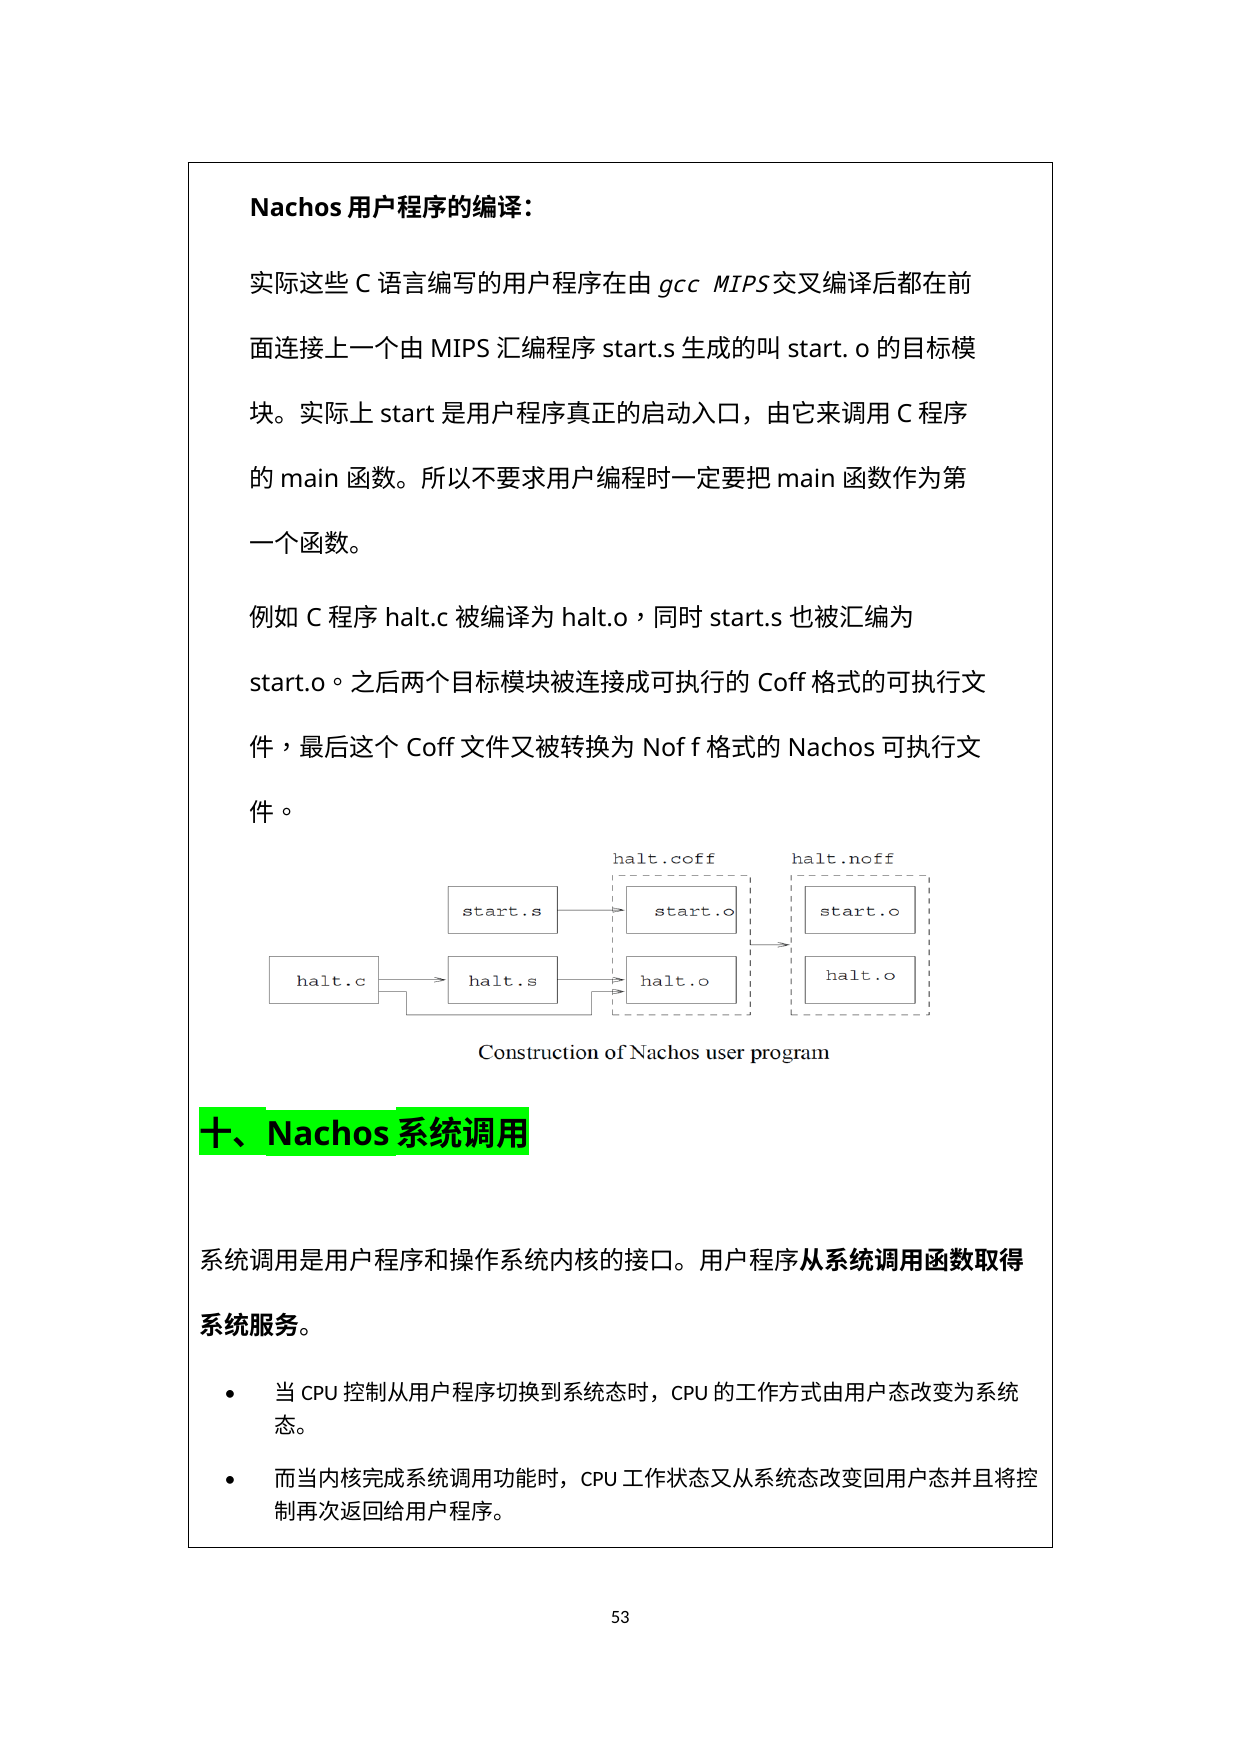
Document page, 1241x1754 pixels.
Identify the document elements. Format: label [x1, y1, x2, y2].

picture [249, 851, 958, 1065]
table_cell [189, 163, 1052, 1547]
